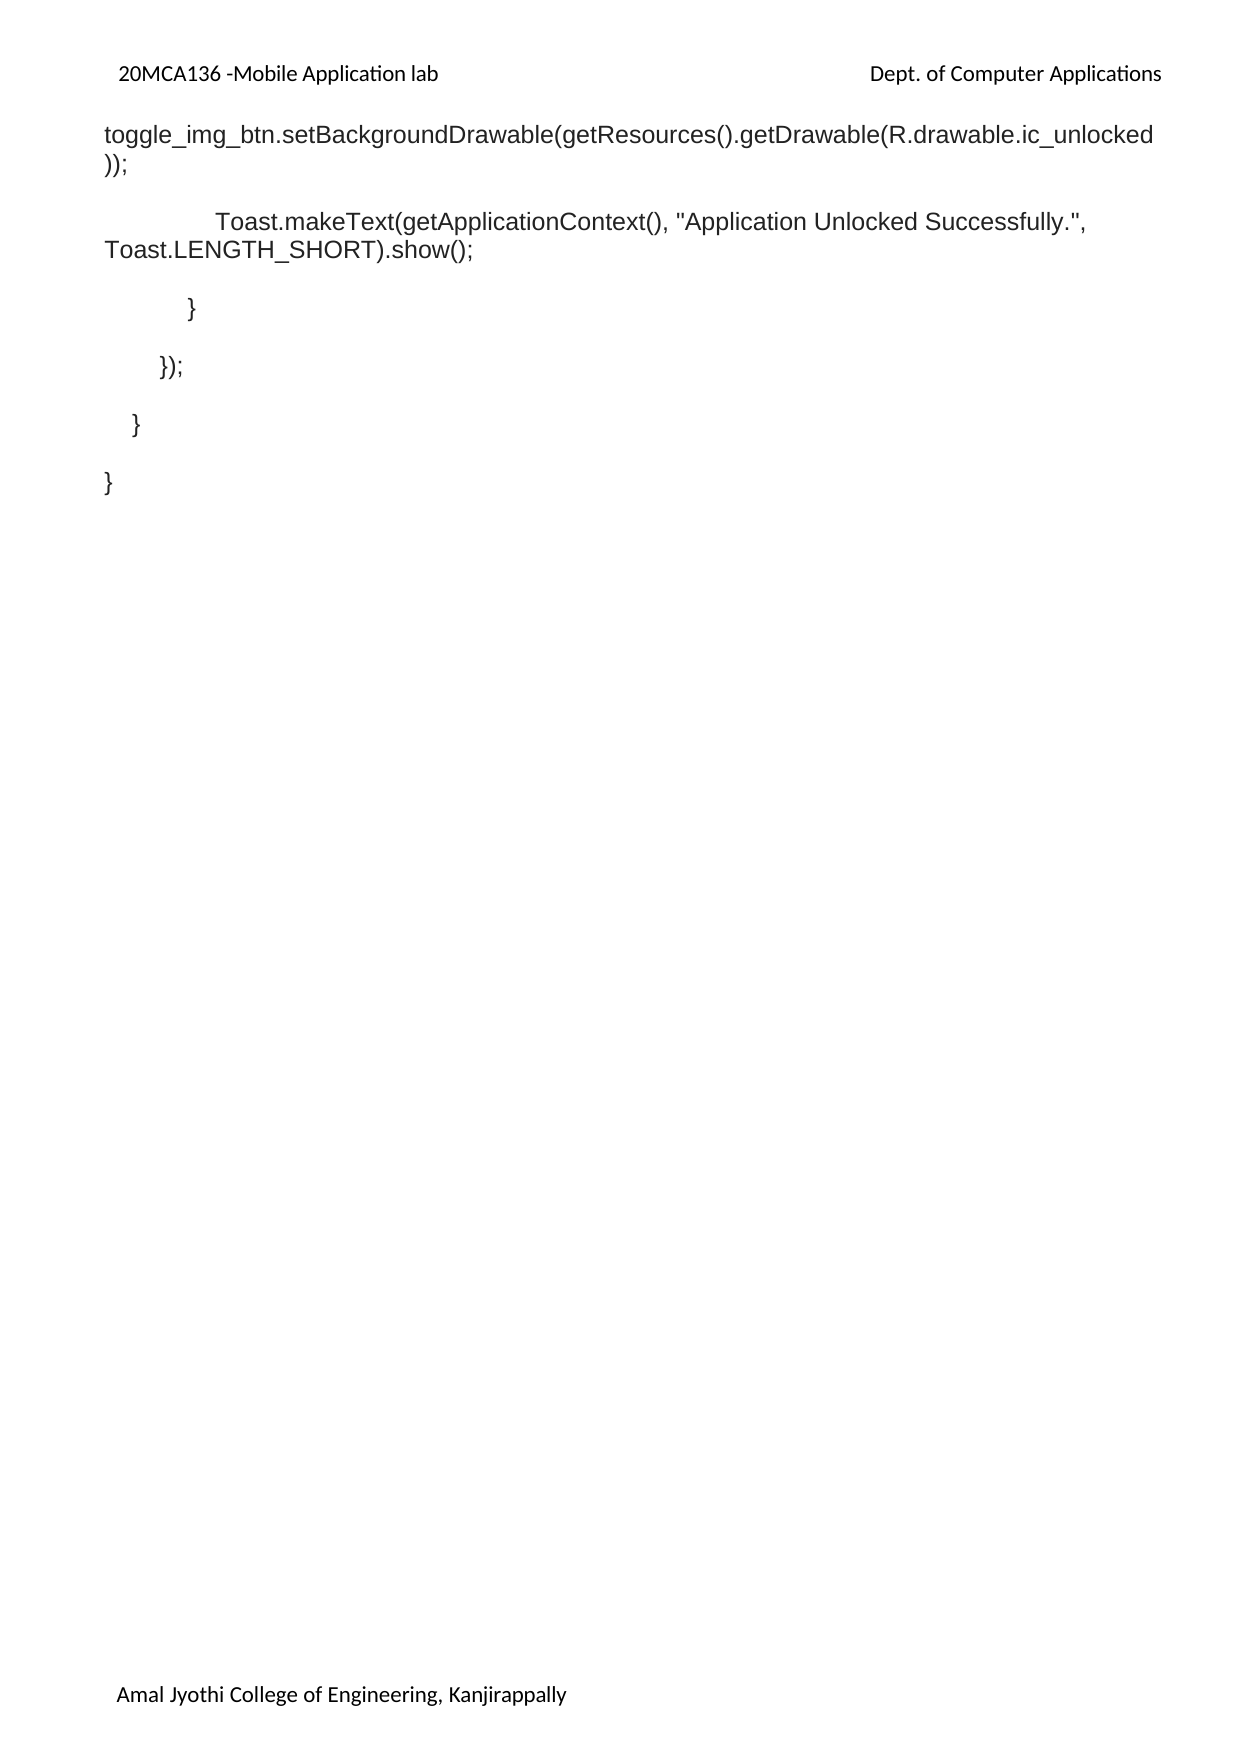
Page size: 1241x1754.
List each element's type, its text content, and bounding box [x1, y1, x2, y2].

text toggle_img_btn.setBackgroundDrawable(getResources().getDrawable(R.drawable.ic_unlocked)); [104, 94, 1161, 178]
text } [104, 409, 1161, 438]
text }); [104, 351, 1161, 380]
text Toast.makeText(getApplicationContext(), "Application Unlocked Successfully.", Toast.LENGTH_SHORT).show(); [104, 207, 1161, 264]
text } [104, 467, 1161, 496]
text } [104, 293, 1161, 322]
